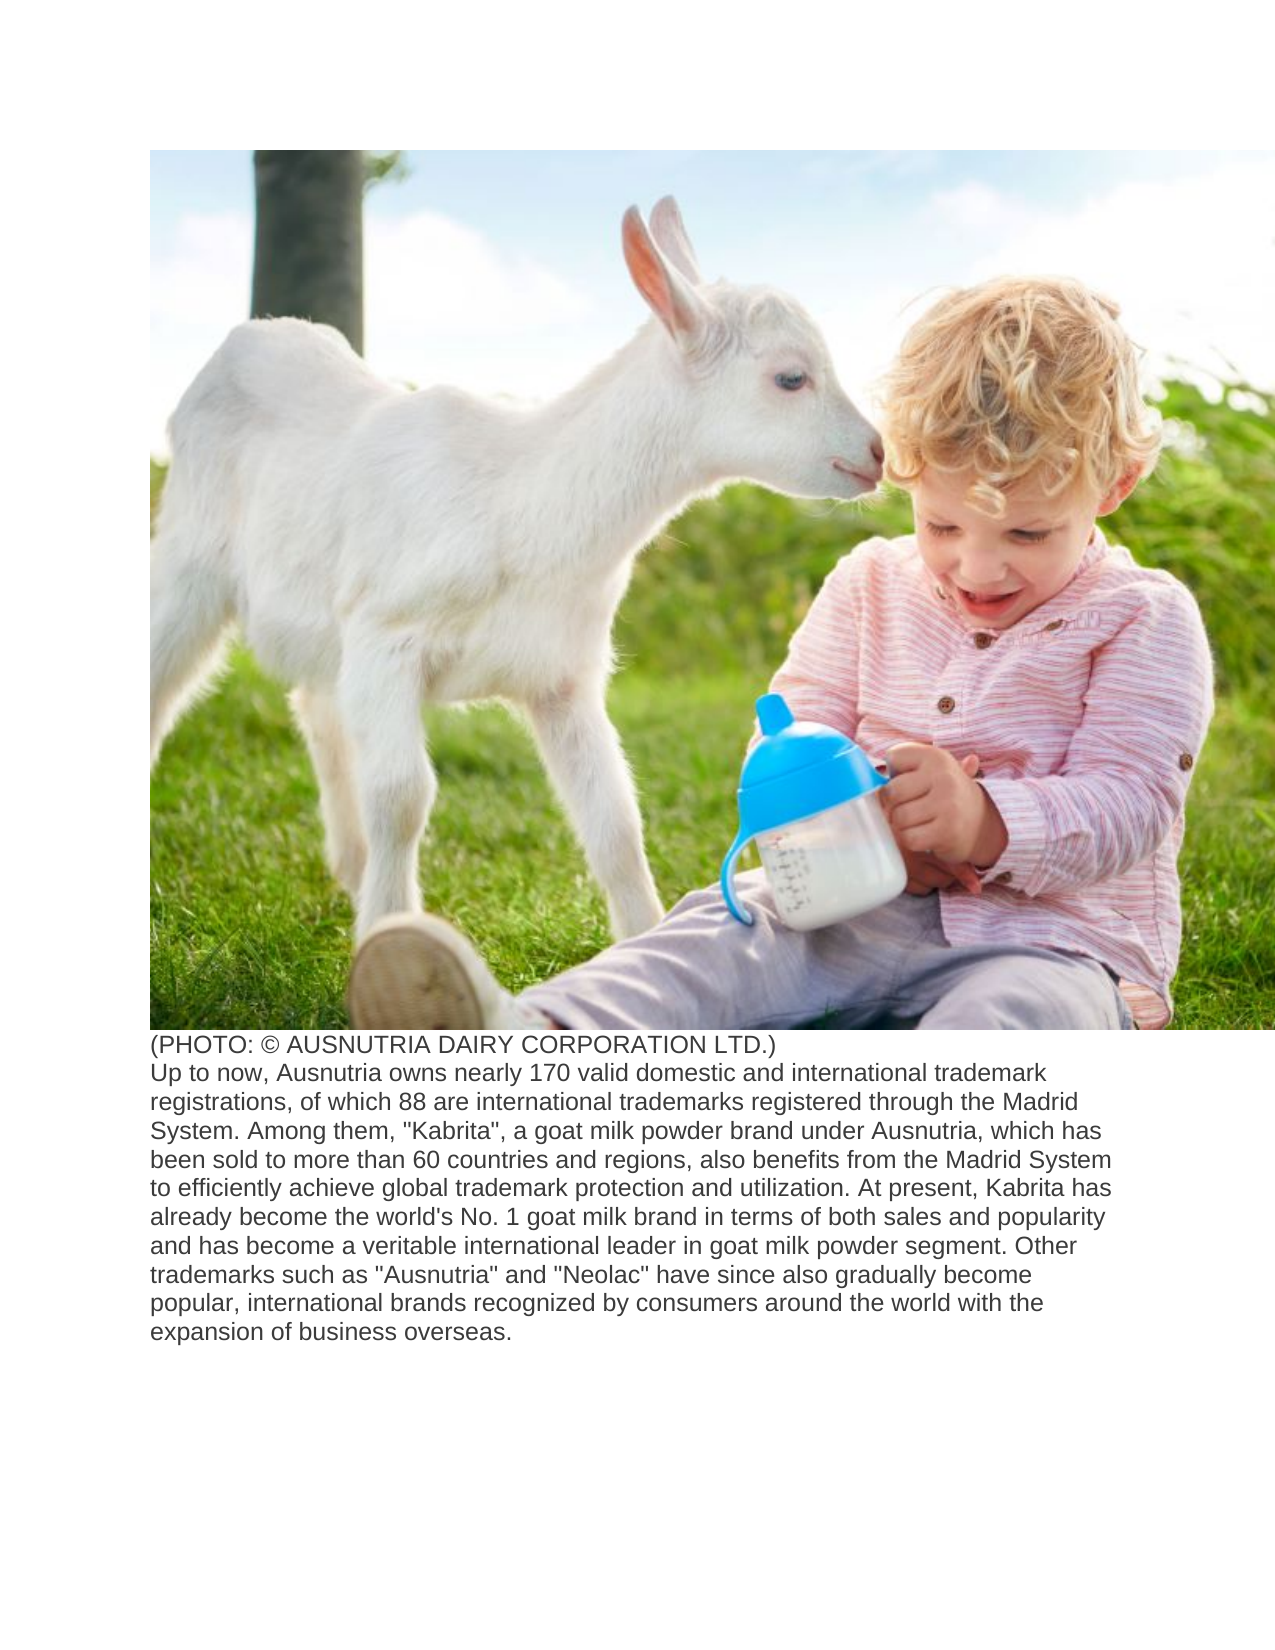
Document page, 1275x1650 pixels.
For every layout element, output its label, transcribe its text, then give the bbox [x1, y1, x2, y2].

picture [150, 150, 1275, 1030]
text (PHOTO: © AUSNUTRIA DAIRY CORPORATION LTD.) [150, 1030, 1125, 1058]
text Up to now, Ausnutria owns nearly 170 valid domestic and international trademark registrations, of which 88 are international trademarks registered through the Madrid System. Among them, "Kabrita", a goat milk powder brand under Ausnutria, which has been sold to more than 60 countries and regions, also benefits from the Madrid System to efficiently achieve global trademark protection and utilization. At present, Kabrita has already become the world's No. 1 goat milk brand in terms of both sales and popularity and has become a veritable international leader in goat milk powder segment. Other trademarks such as "Ausnutria" and "Neolac" have since also gradually become popular, international brands recognized by consumers around the world with the expansion of business overseas. [150, 1058, 1125, 1346]
